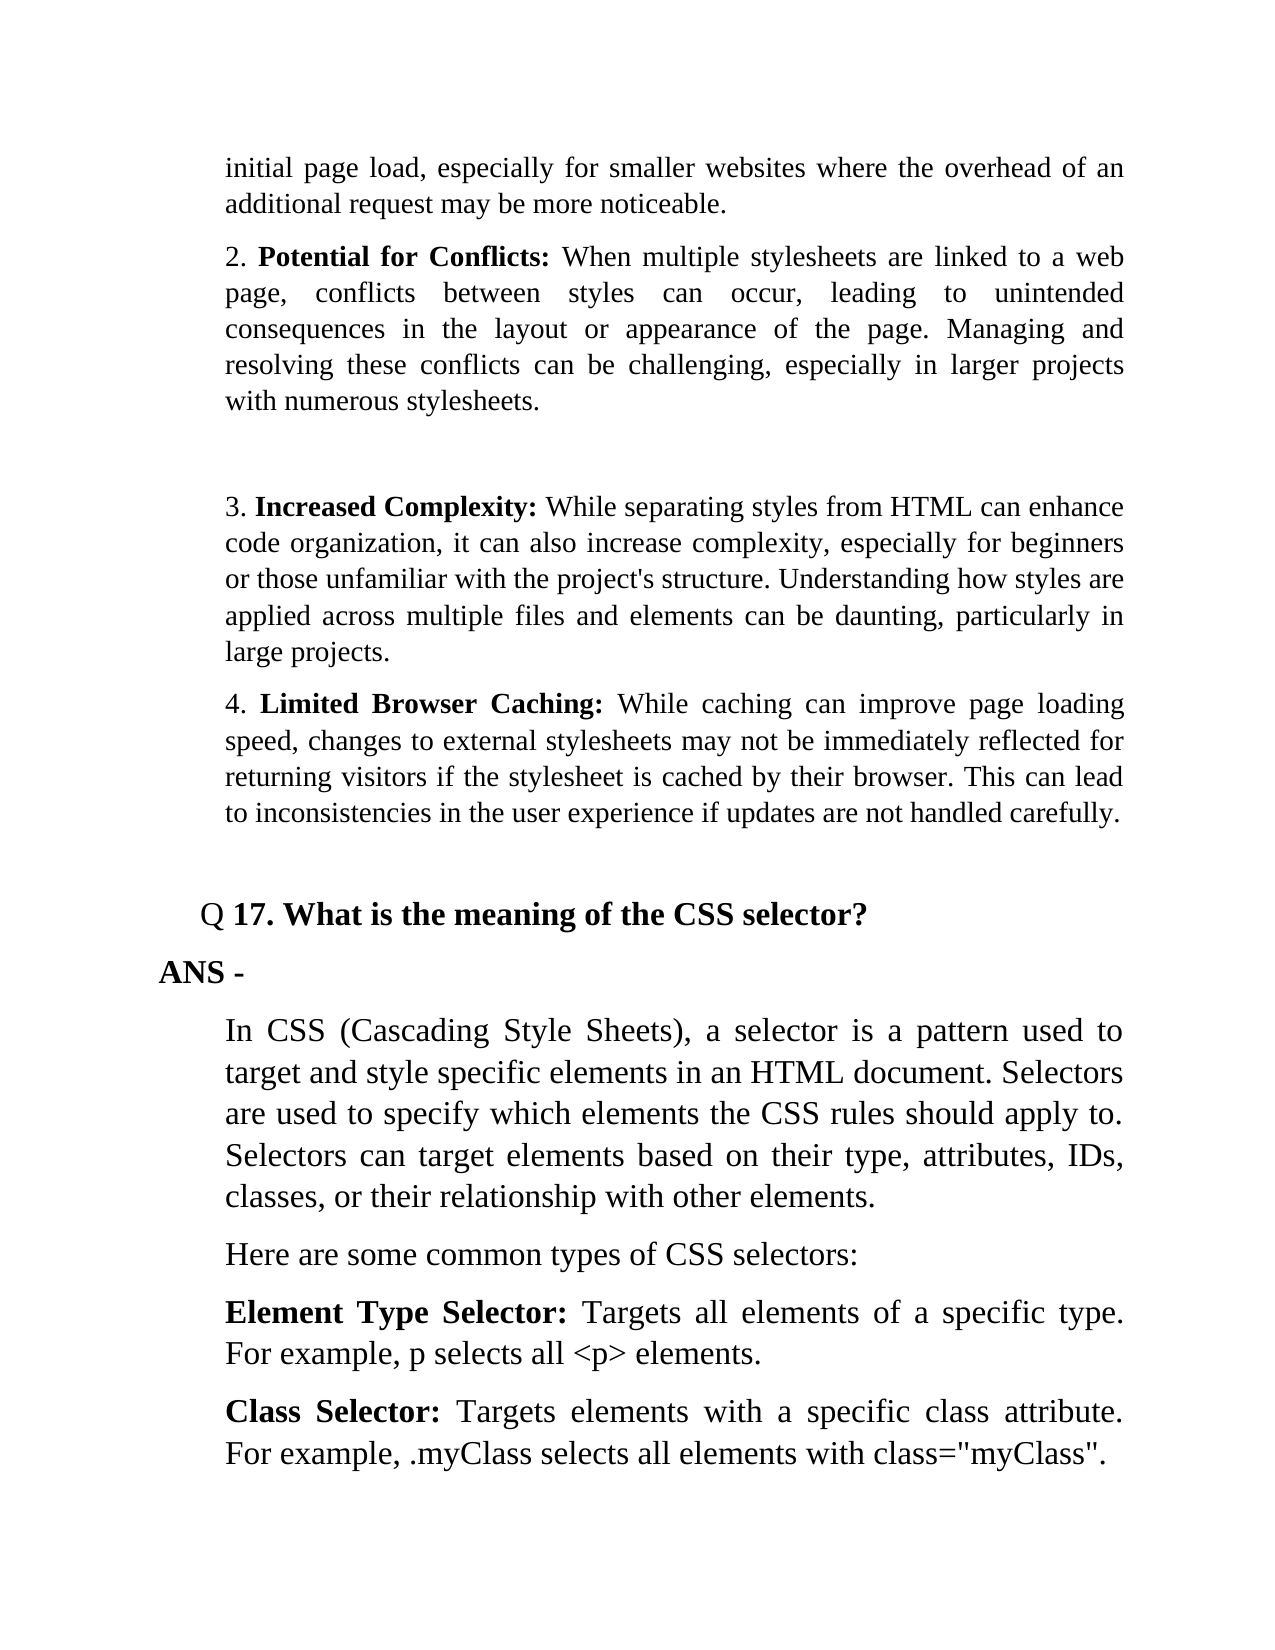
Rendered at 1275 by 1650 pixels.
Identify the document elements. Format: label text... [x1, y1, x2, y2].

text Q 17. What is the meaning of the CSS selector? [150, 895, 1125, 933]
text 4. Limited Browser Caching: While caching can improve page loading speed, changes to external stylesheets may not be immediately reflected for returning visitors if the stylesheet is cached by their browser. This can lead to inconsistencies in the user experience if updates are not handled carefully. [225, 687, 1125, 828]
text ANS - [150, 953, 1125, 991]
text In CSS (Cascading Style Sheets), a selector is a pattern used to target and style specific elements in an HTML document. Selectors are used to specify which elements the CSS rules should apply to. Selectors can target elements based on their type, attributes, IDs, classes, or their relationship with other elements. [225, 1011, 1125, 1214]
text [225, 150, 1125, 220]
text Element Type Selector: Targets all elements of a specific type. For example, p selects all <p> elements. [225, 1292, 1125, 1372]
text 3. Increased Complexity: While separating styles from HTML can enhance code organization, it can also increase complexity, especially for beginners or those unfamiliar with the project's structure. Understanding how styles are applied across multiple files and elements can be daunting, particularly in large projects. [225, 489, 1125, 667]
text Class Selector: Targets elements with a specific class attribute. For example, .myClass selects all elements with class="myClass". [225, 1392, 1125, 1471]
text 2. Potential for Conflicts: When multiple stylesheets are linked to a web page, conflicts between styles can occur, leading to unintended consequences in the layout or appearance of the page. Managing and resolving these conflicts can be challenging, especially in larger projects with numerous stylesheets. [225, 239, 1125, 417]
text Here are some common types of CSS selectors: [150, 1234, 1125, 1272]
